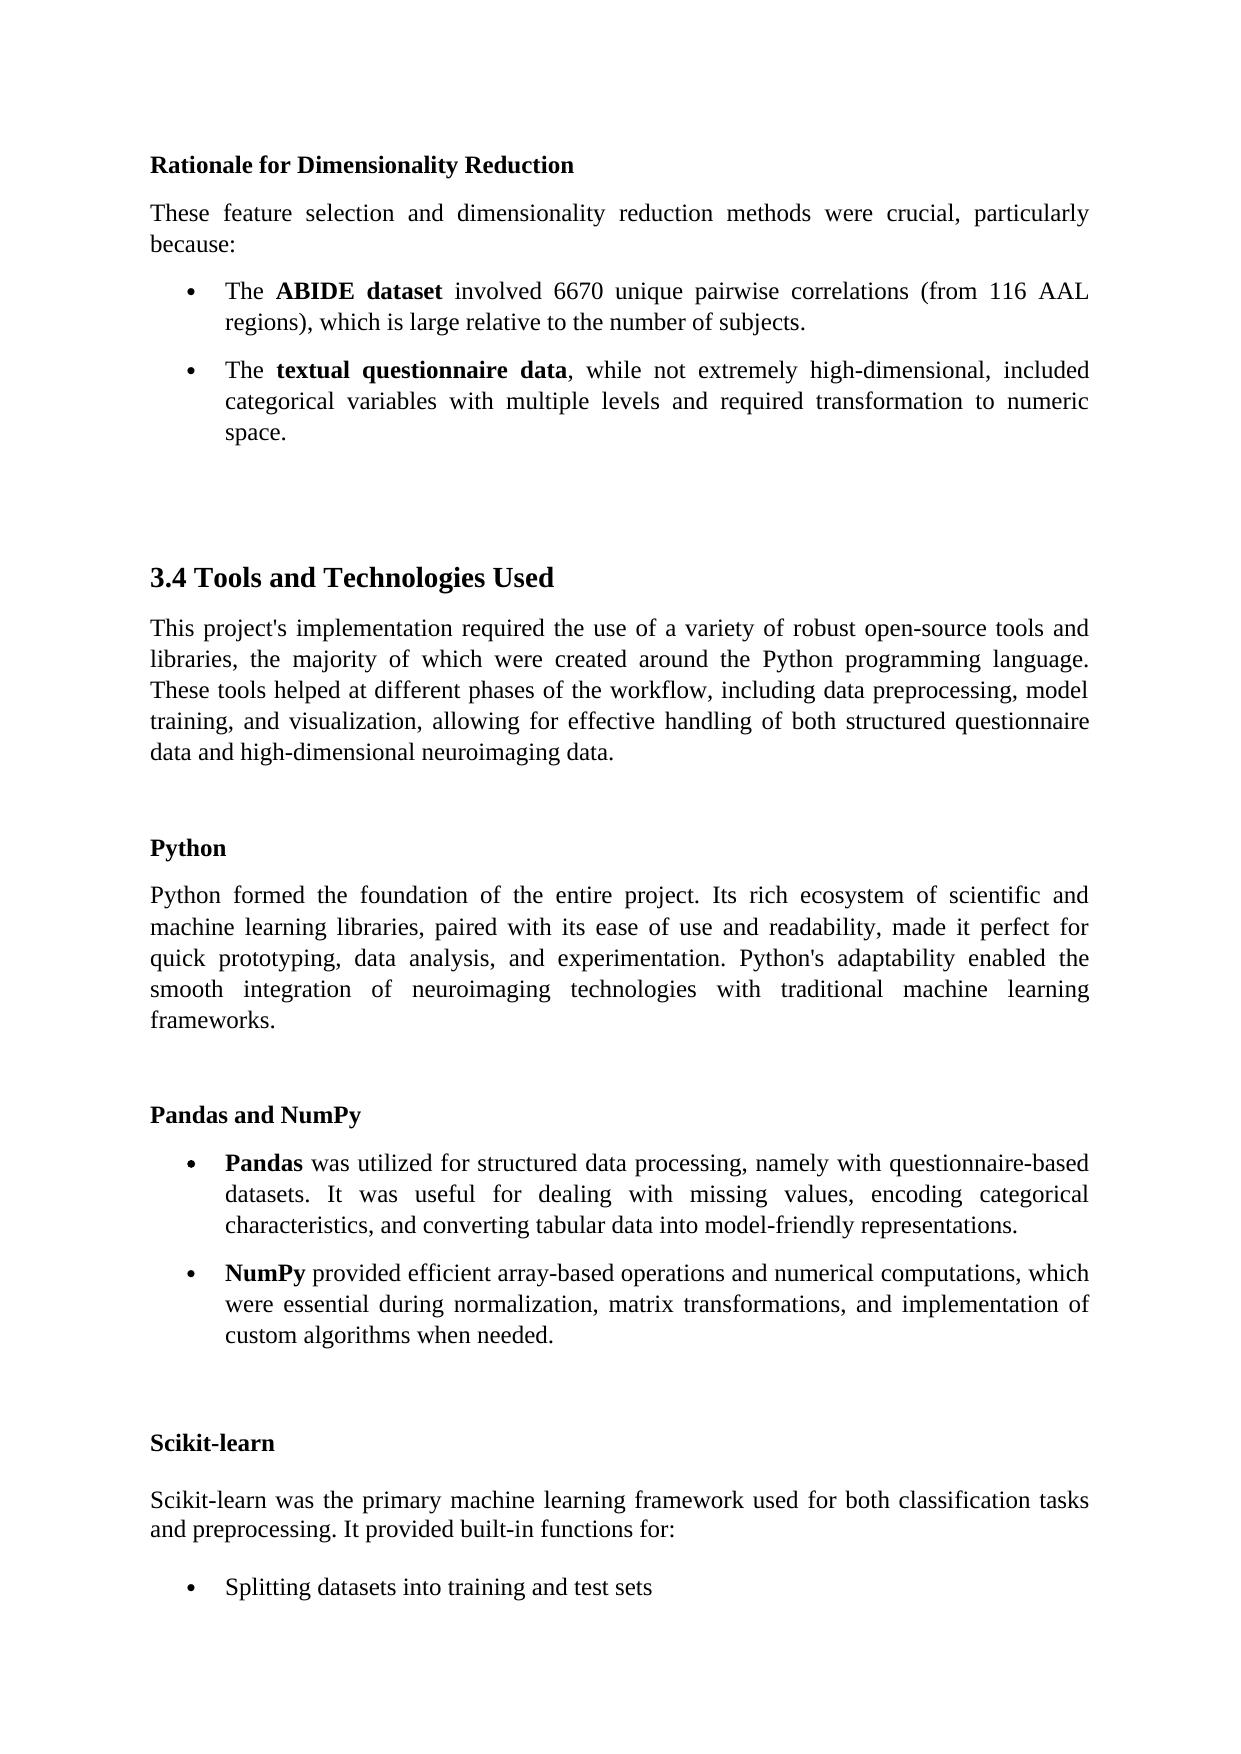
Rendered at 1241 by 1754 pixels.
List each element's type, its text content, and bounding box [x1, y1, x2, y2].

list The textual questionnaire data, while not extremely high-dimensional, included categorical variables with multiple levels and required transformation to numeric space. [187, 355, 1090, 446]
text 3.4 Tools and Technologies Used [150, 560, 1090, 594]
list The ABIDE dataset involved 6670 unique pairwise correlations (from 116 AAL regions), which is large relative to the number of subjects. [187, 276, 1090, 336]
text Scikit-learn [150, 1428, 1090, 1456]
text Pandas and NumPy [150, 1100, 1090, 1129]
text Scikit-learn was the primary machine learning framework used for both classification tasks and preprocessing. It provided built-in functions for: [150, 1486, 1090, 1543]
text Rationale for Dimensionality Reduction [150, 150, 1090, 179]
text Python formed the foundation of the entire project. Its rich ecosystem of scientific and machine learning libraries, paired with its ease of use and readability, made it perfect for quick prototyping, data analysis, and experimentation. Python's adaptability enabled the smooth integration of neuroimaging technologies with traditional machine learning frameworks. [150, 881, 1090, 1033]
text This project's implementation required the use of a variety of robust open-source tools and libraries, the majority of which were created around the Python programming language. These tools helped at different phases of the workflow, including data preprocessing, model training, and visualization, allowing for effective handling of both structured questionnaire data and high-dimensional neuroimaging data. [150, 613, 1090, 766]
text Python [150, 833, 1090, 862]
text These feature selection and dimensionality reduction methods were crucial, particularly because: [150, 198, 1090, 257]
list NumPy provided efficient array-based operations and numerical computations, which were essential during normalization, matrix transformations, and implementation of custom algorithms when needed. [187, 1258, 1090, 1348]
list Pandas was utilized for structured data processing, namely with questionnaire-based datasets. It was useful for dealing with missing values, encoding categorical characteristics, and converting tabular data into model-friendly representations. [187, 1148, 1090, 1239]
list Splitting datasets into training and test sets [187, 1572, 1090, 1601]
